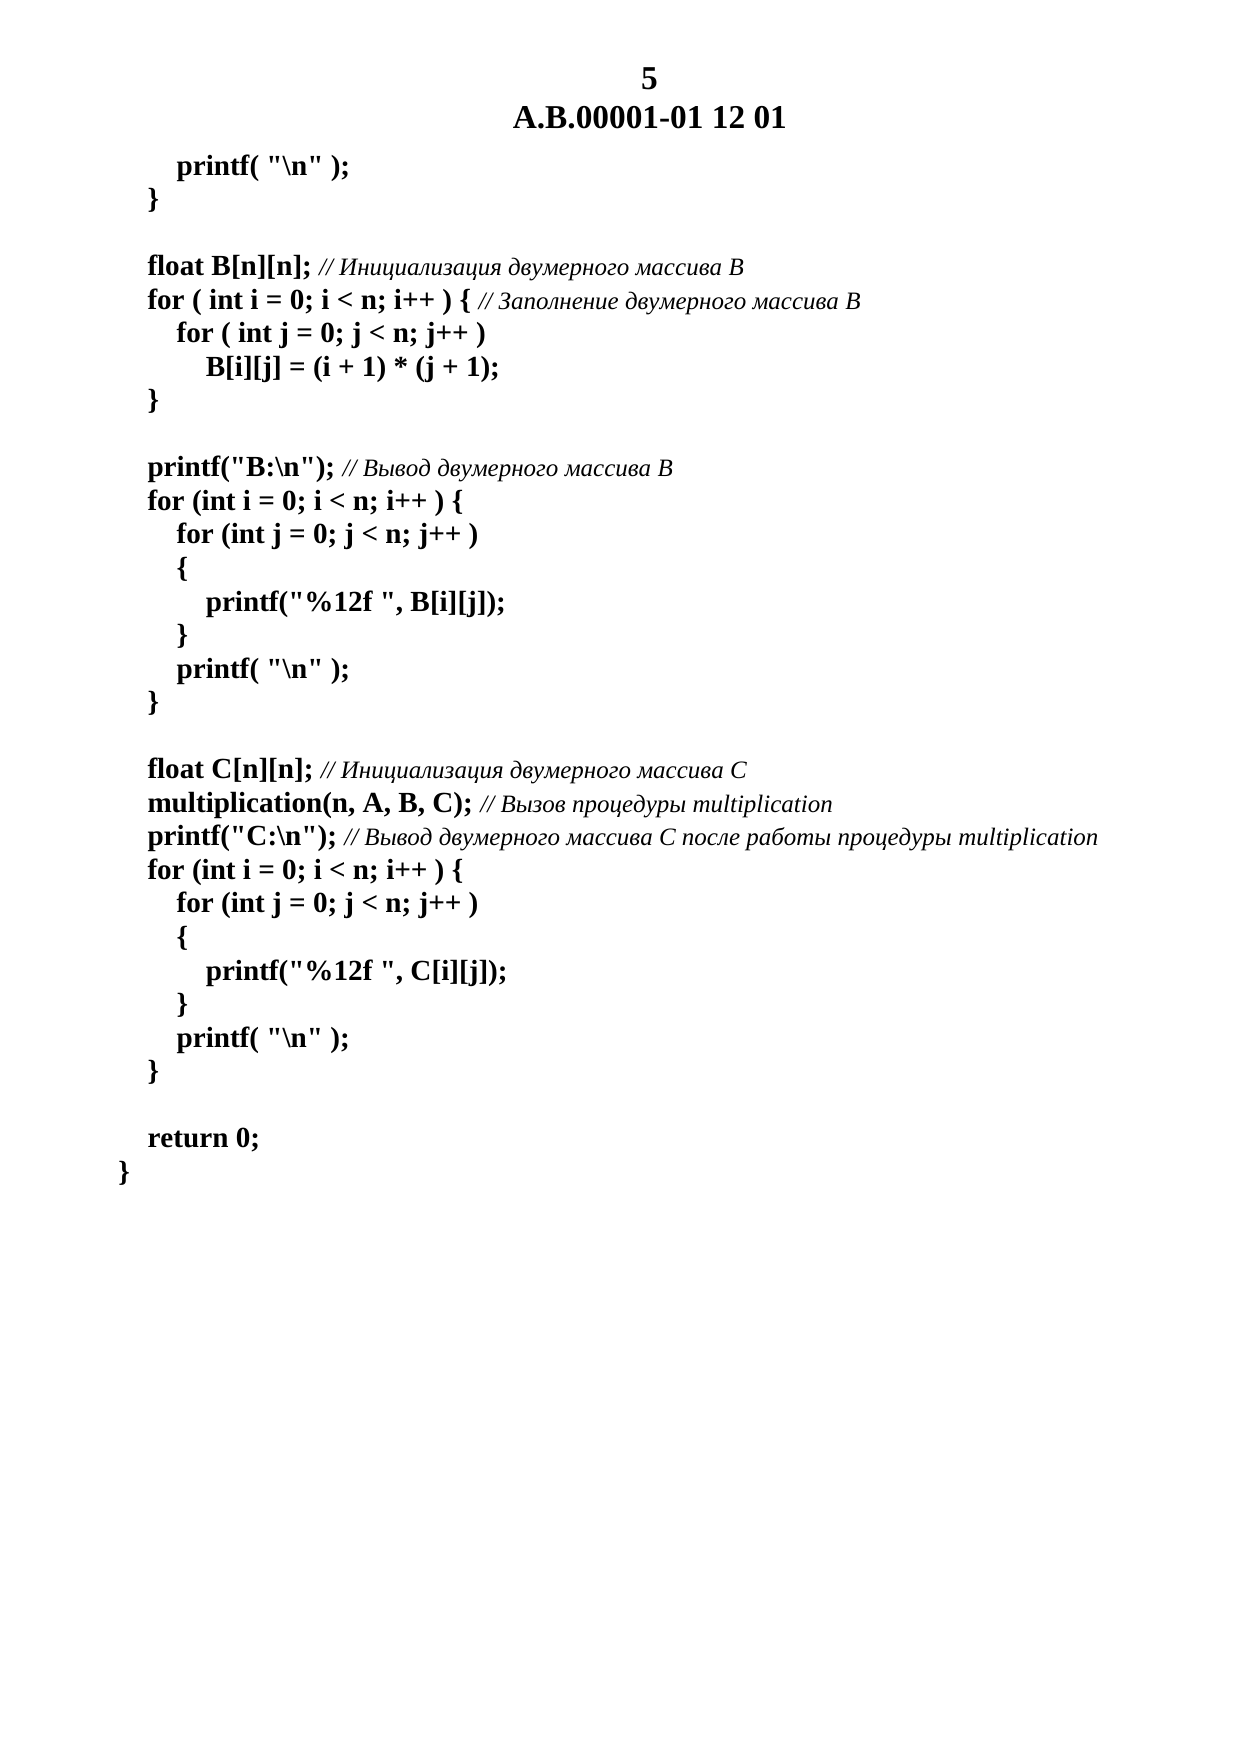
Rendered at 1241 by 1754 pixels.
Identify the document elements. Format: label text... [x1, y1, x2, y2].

text printf( "\n" ); [118, 651, 1181, 684]
text printf("B:\n"); // Вывод двумерного массива B [118, 449, 1181, 483]
text } [118, 684, 1181, 718]
text printf("%12f ", B[i][j]); [118, 584, 1181, 617]
text for (int i = 0; i < n; i++ ) { [118, 852, 1181, 886]
text B[i][j] = (i + 1) * (j + 1); [118, 349, 1181, 382]
text float C[n][n]; // Инициализация двумерного массива С [118, 751, 1181, 785]
text for (int i = 0; i < n; i++ ) { [118, 483, 1181, 517]
text } [118, 617, 1181, 651]
text for ( int i = 0; i < n; i++ ) { // Заполнение двумерного массива B [118, 282, 1181, 315]
text { [118, 550, 1181, 584]
text for (int j = 0; j < n; j++ ) [118, 517, 1181, 550]
text printf( "\n" ); [118, 148, 1181, 181]
text return 0; [118, 1120, 1181, 1154]
text } [118, 1053, 1181, 1087]
text } [118, 181, 1181, 215]
text } [118, 382, 1181, 416]
text } [118, 1154, 1181, 1187]
text printf( "\n" ); [118, 1020, 1181, 1053]
text for (int j = 0; j < n; j++ ) [118, 886, 1181, 919]
text } [118, 986, 1181, 1020]
text float B[n][n]; // Инициализация двумерного массива B [118, 248, 1181, 282]
text printf("%12f ", C[i][j]); [118, 953, 1181, 986]
text multiplication(n, A, B, C); // Вызов процедуры multiplication [118, 785, 1181, 818]
text { [118, 919, 1181, 953]
text printf("C:\n"); // Вывод двумерного массива С после работы процедуры multiplication [118, 818, 1181, 852]
text for ( int j = 0; j < n; j++ ) [118, 315, 1181, 349]
